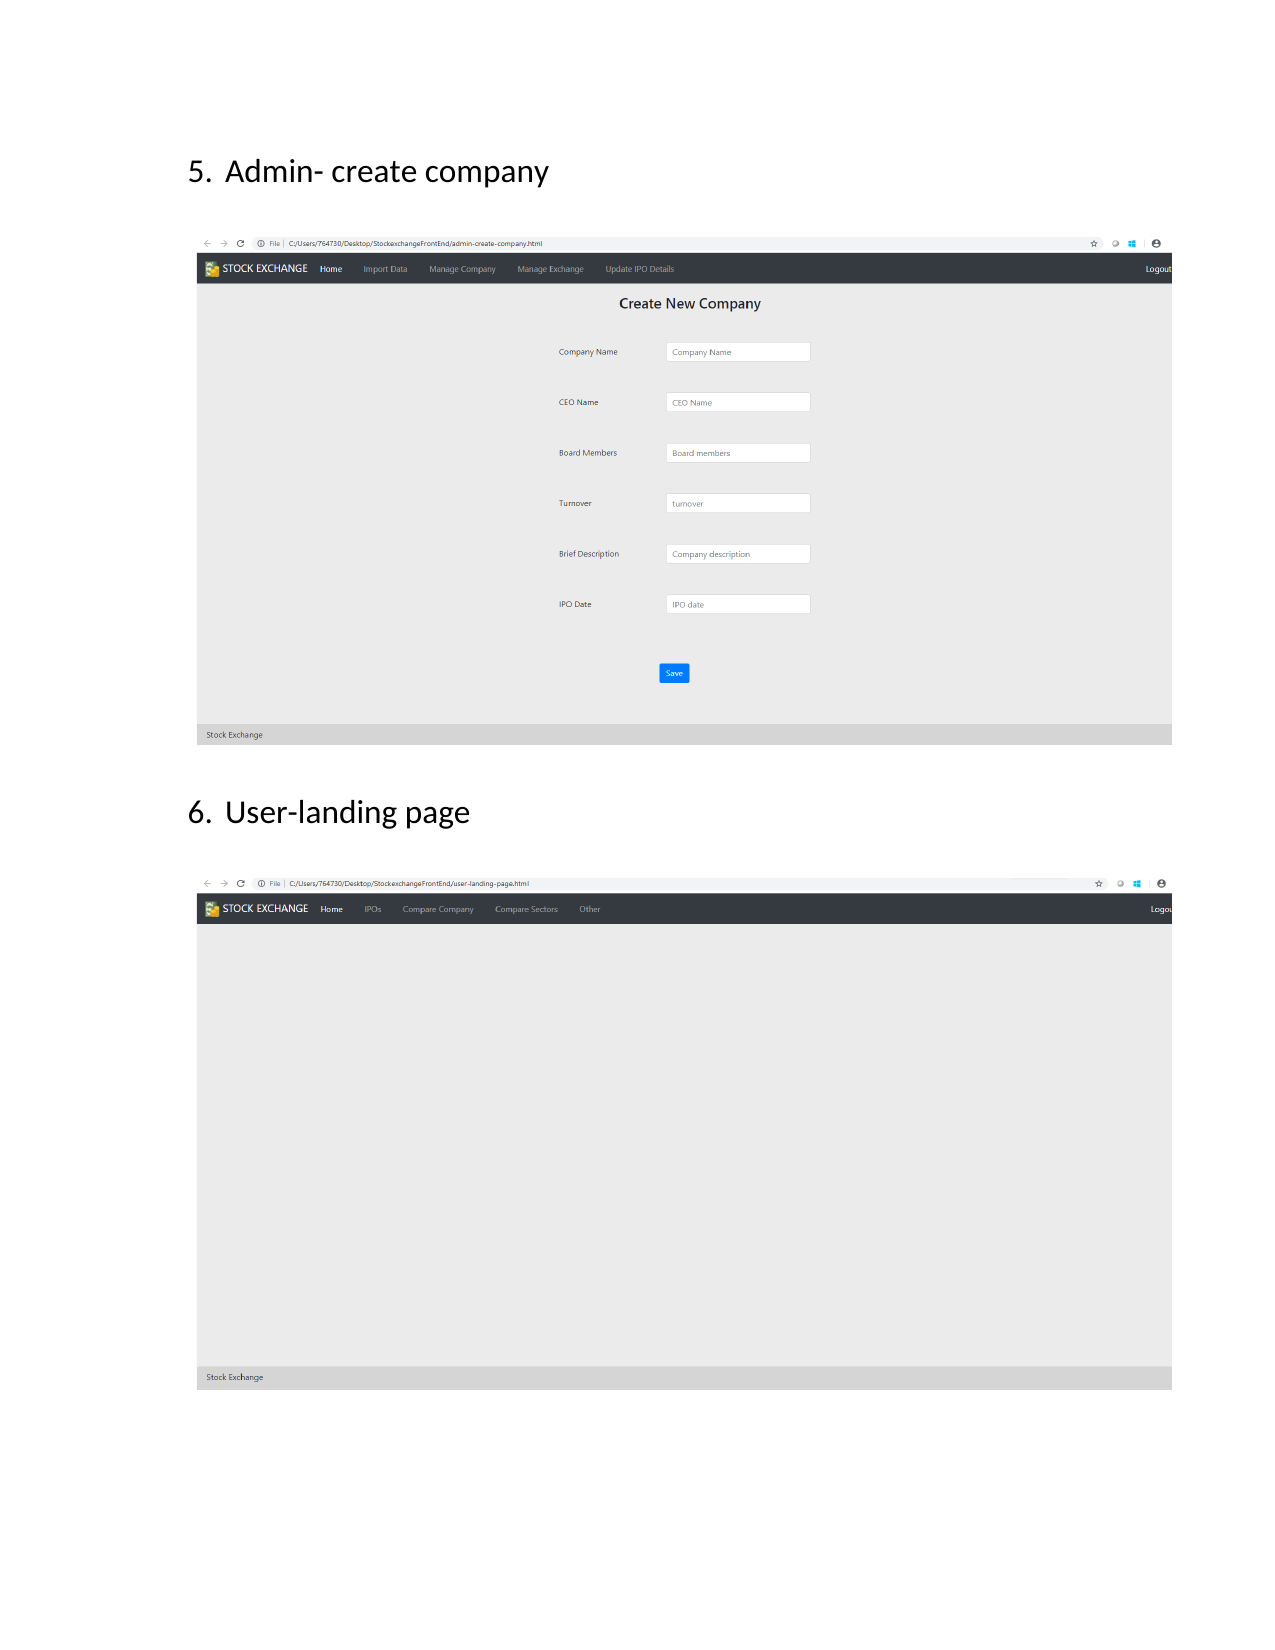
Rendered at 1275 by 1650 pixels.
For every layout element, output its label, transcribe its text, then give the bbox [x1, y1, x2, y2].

list User-landing page [187, 791, 1125, 832]
picture [196, 237, 1172, 745]
picture [196, 878, 1172, 1390]
list Admin- create company [187, 150, 1125, 191]
